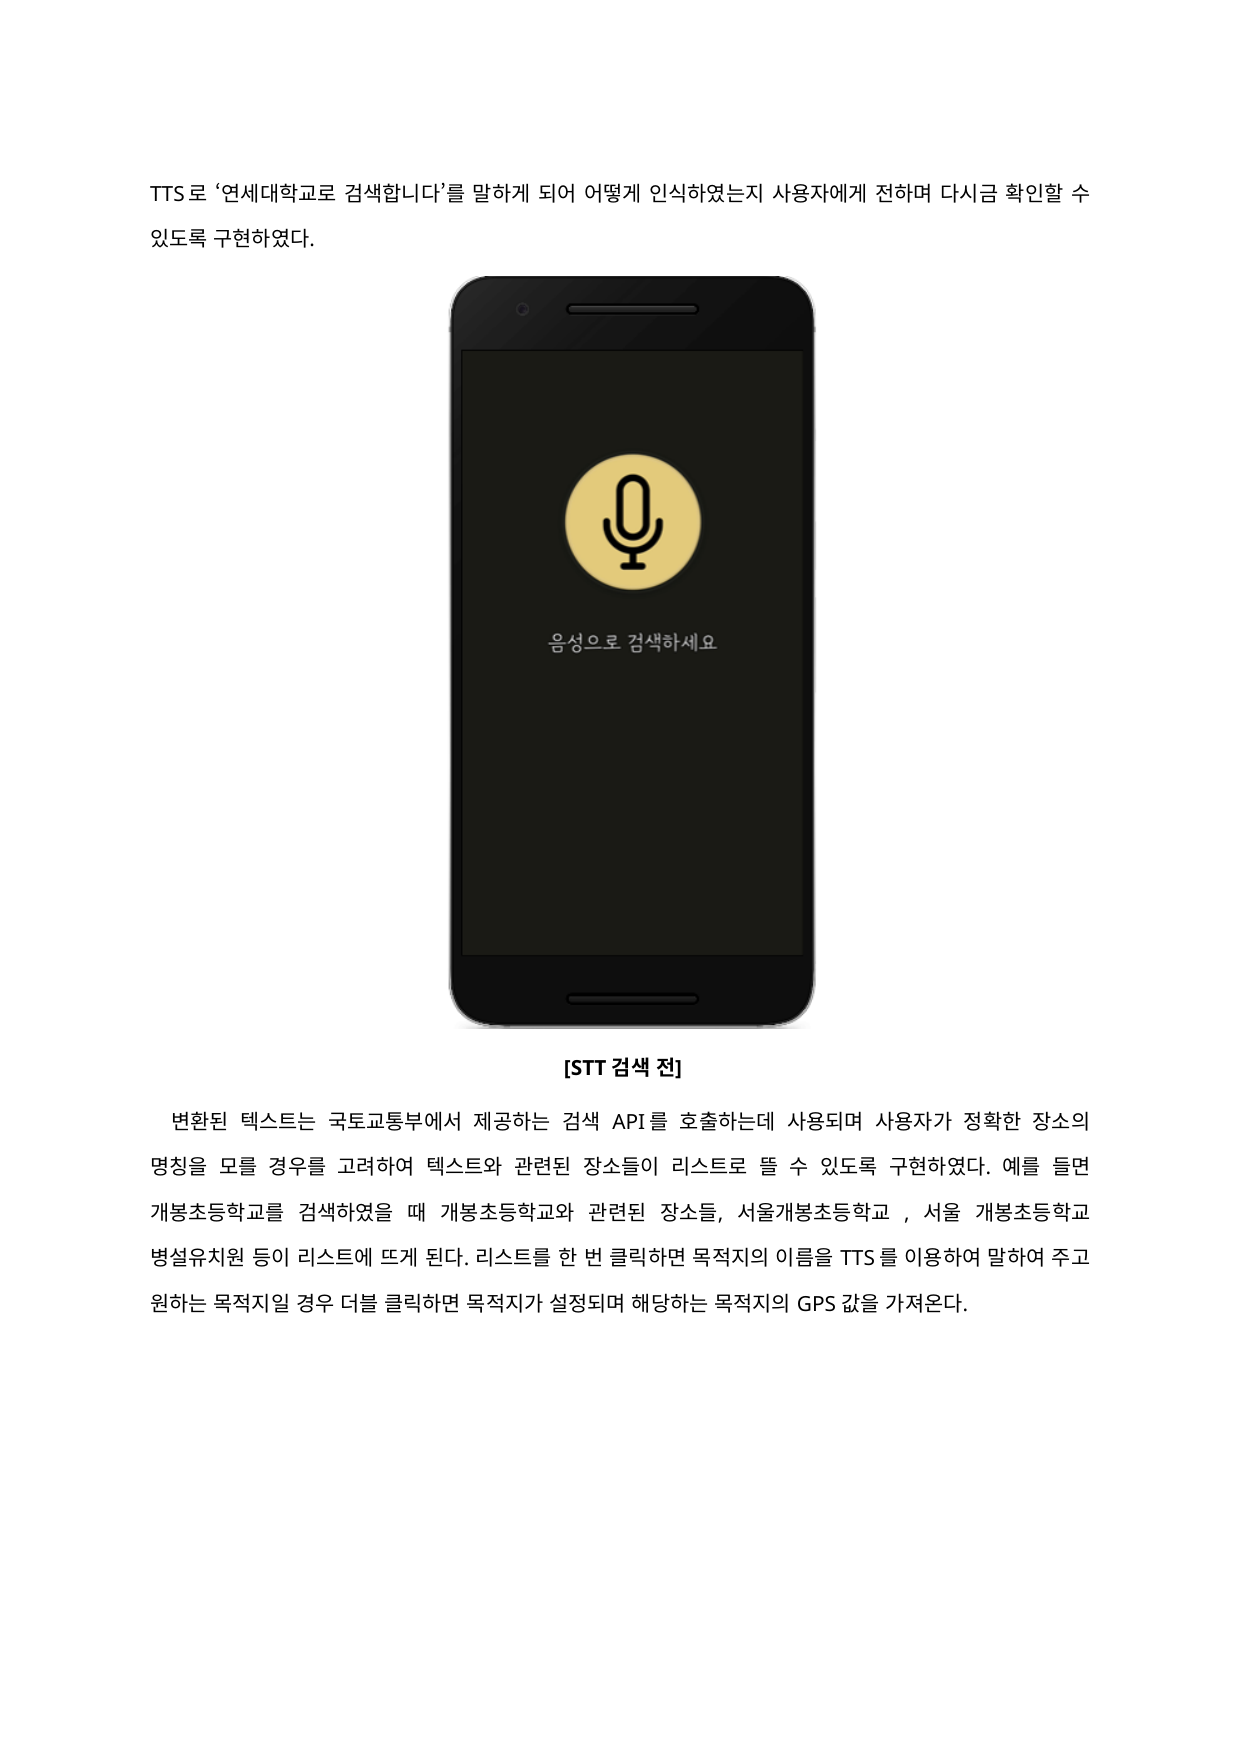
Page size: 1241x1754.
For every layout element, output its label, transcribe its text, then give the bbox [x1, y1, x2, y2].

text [150, 177, 1090, 253]
text [STT 검색 전] [150, 1051, 1090, 1082]
text 변환된 텍스트는 국토교통부에서 제공하는 검색 API를 호출하는데 사용되며 사용자가 정확한 장소의 명칭을 모를 경우를 고려하여 텍스트와 관련된 장소들이 리스트로 뜰 수 있도록 구현하였다. 예를 들면 개봉초등학교를 검색하였을 때 개봉초등학교와 관련된 장소들, 서울개봉초등학교 , 서울 개봉초등학교 병설유치원 등이 리스트에 뜨게 된다. 리스트를 한 번 클릭하면 목적지의 이름을 TTS를 이용하여 말하여 주고 원하는 목적지일 경우 더블 클릭하면 목적지가 설정되며 해당하는 목적지의 GPS 값을 가져온다. [150, 1105, 1090, 1317]
picture [445, 276, 817, 1029]
